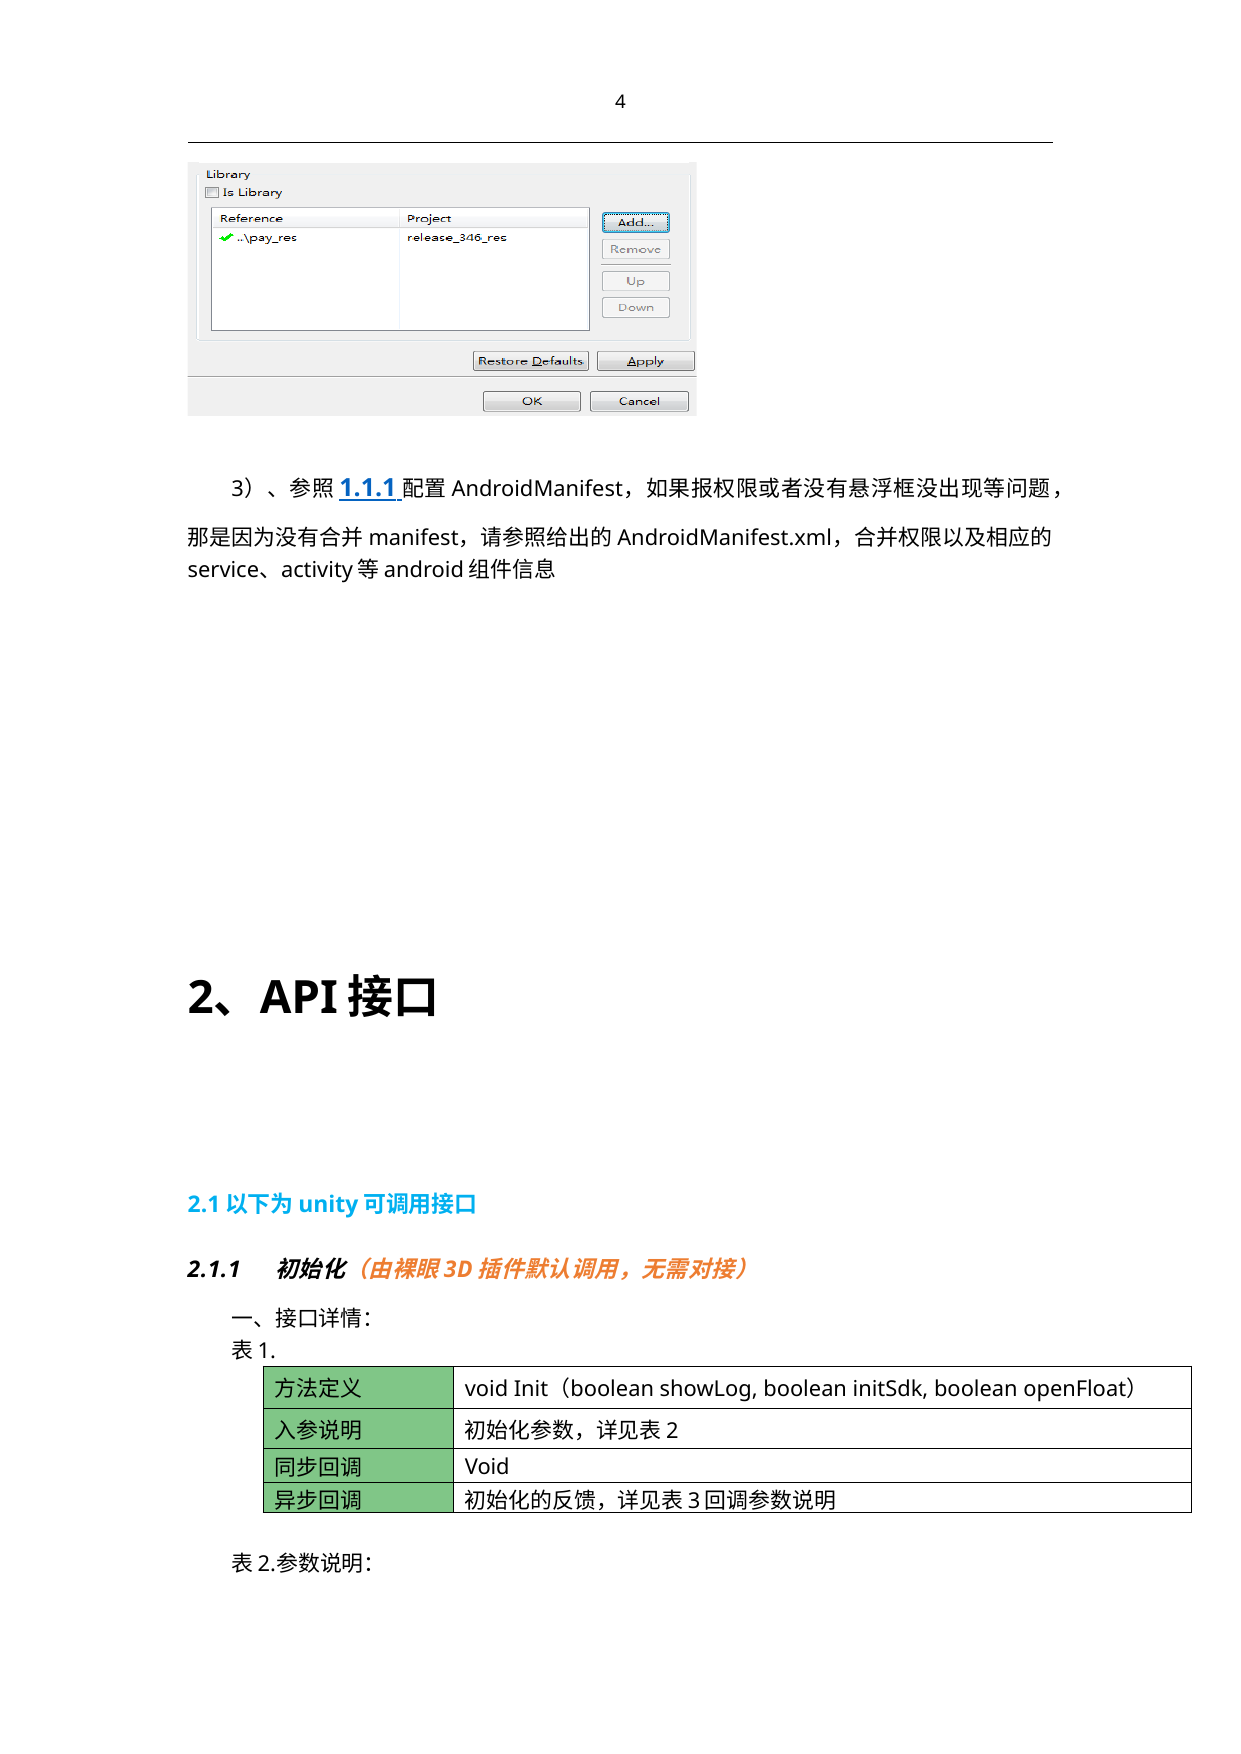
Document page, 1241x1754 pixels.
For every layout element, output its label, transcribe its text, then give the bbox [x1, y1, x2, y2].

text 一、接口详情： [187, 1301, 1053, 1333]
table_header void Init（boolean showLog, boolean initSdk, boolean openFloat） [454, 1367, 1191, 1408]
picture [187, 162, 697, 416]
text 2.1.1 初始化（由裸眼3D插件默认调用，无需对接） [187, 1236, 1053, 1301]
text 3）、参照1.1.1配置AndroidManifest，如果报权限或者没有悬浮框没出现等问题，那是因为没有合并manifest，请参照给出的AndroidManifest.xml，合并权限以及相应的service、activity等android组件信息 [187, 454, 1053, 584]
table_cell 初始化的反馈，详见表3回调参数说明 [454, 1483, 1191, 1512]
table_cell 入参说明 [264, 1409, 453, 1448]
table_cell Void [454, 1449, 1191, 1482]
text 2.1以下为unity可调用接口 [187, 1171, 1053, 1236]
table_cell 异步回调 [264, 1483, 453, 1512]
subtitle 2、API接口 [187, 945, 1053, 1042]
text 表1. [187, 1333, 1053, 1366]
text 表2.参数说明： [187, 1545, 1053, 1578]
table_header 方法定义 [264, 1367, 453, 1408]
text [187, 162, 1053, 422]
table_cell 同步回调 [264, 1449, 453, 1482]
table_cell 初始化参数，详见表2 [454, 1409, 1191, 1448]
